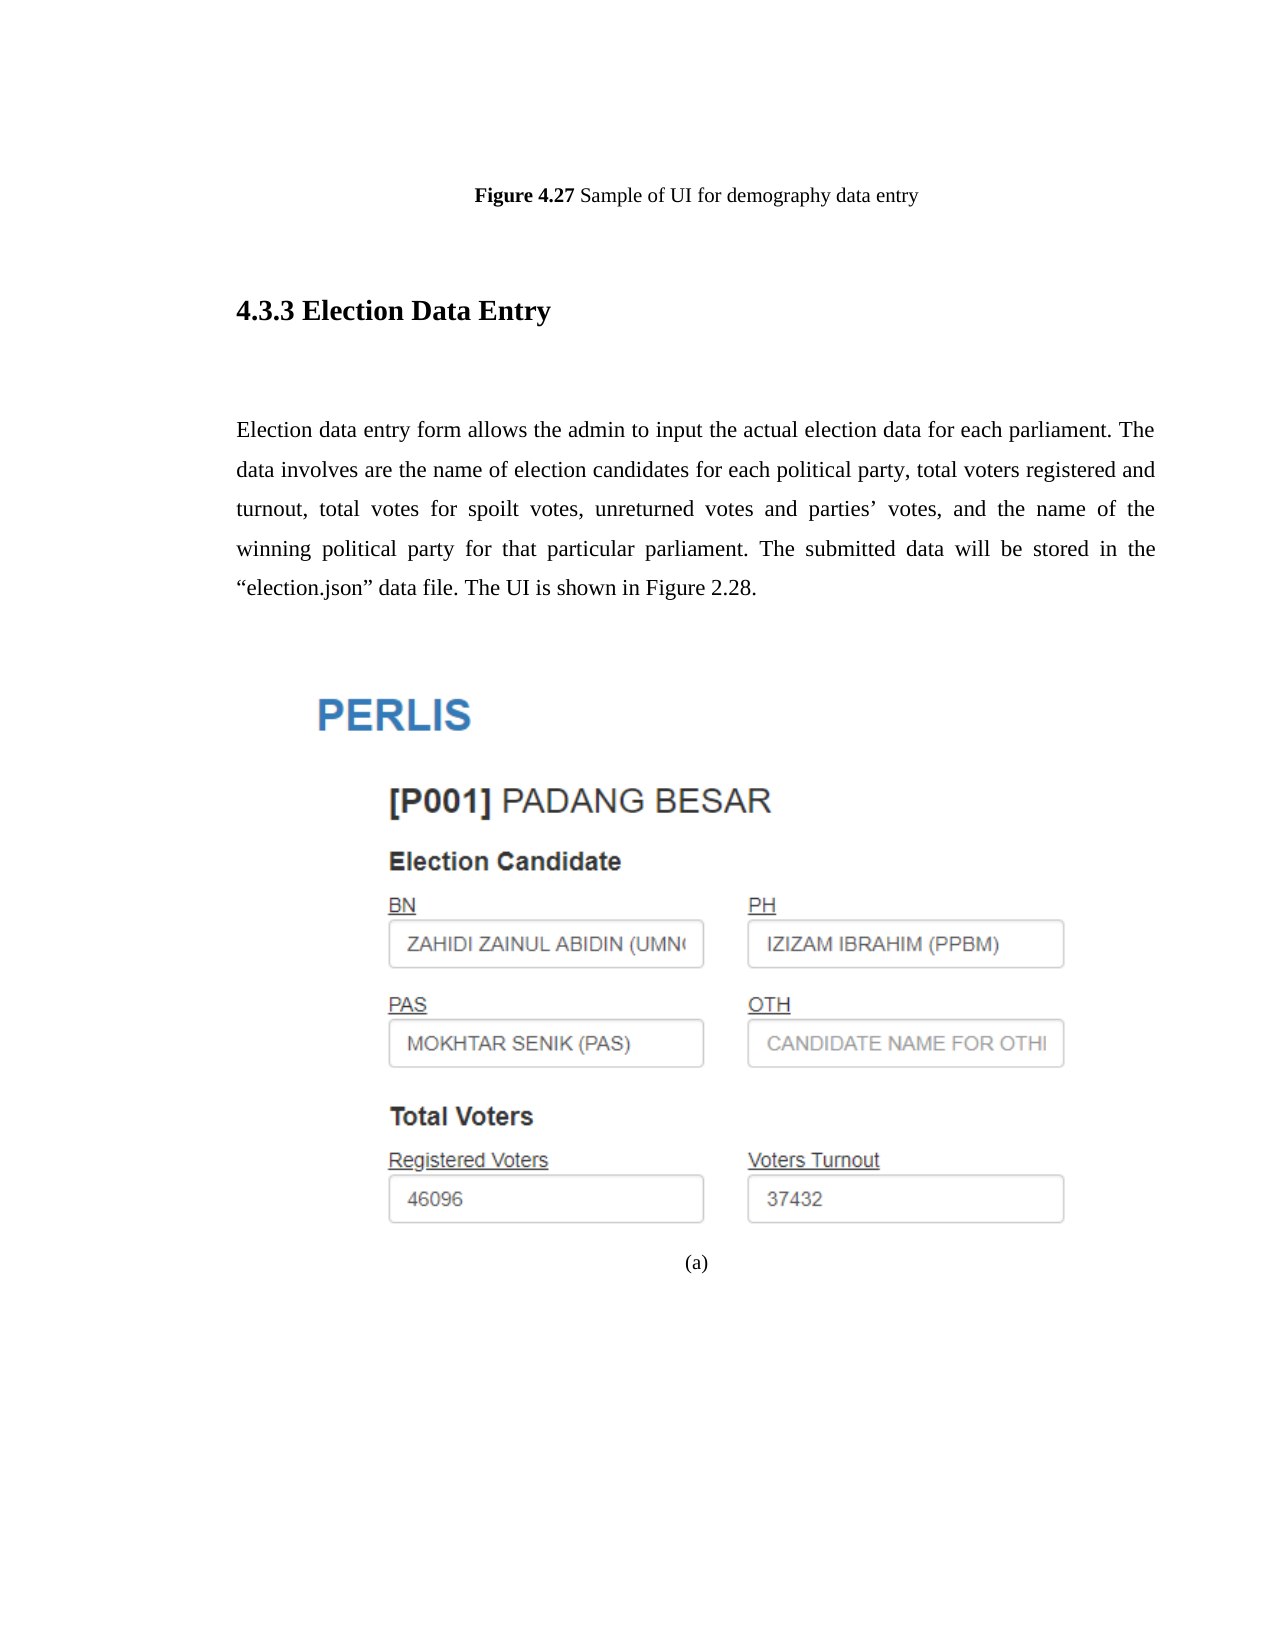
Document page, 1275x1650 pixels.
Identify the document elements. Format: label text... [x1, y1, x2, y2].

text Election data entry form allows the admin to input the actual election data for each parliament. The data involves are the name of election candidates for each political party, total voters registered and turnout, total votes for spoilt votes, unreturned votes and parties’ votes, and the name of the winning political party for that particular parliament. The submitted data will be stored in the “election.json” data file. The UI is shown in Figure 2.28. [236, 416, 1157, 601]
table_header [230, 687, 1163, 1293]
text 4.3.3 Election Data Entry [236, 293, 1157, 327]
picture [311, 692, 1082, 1237]
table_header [230, 177, 1163, 226]
